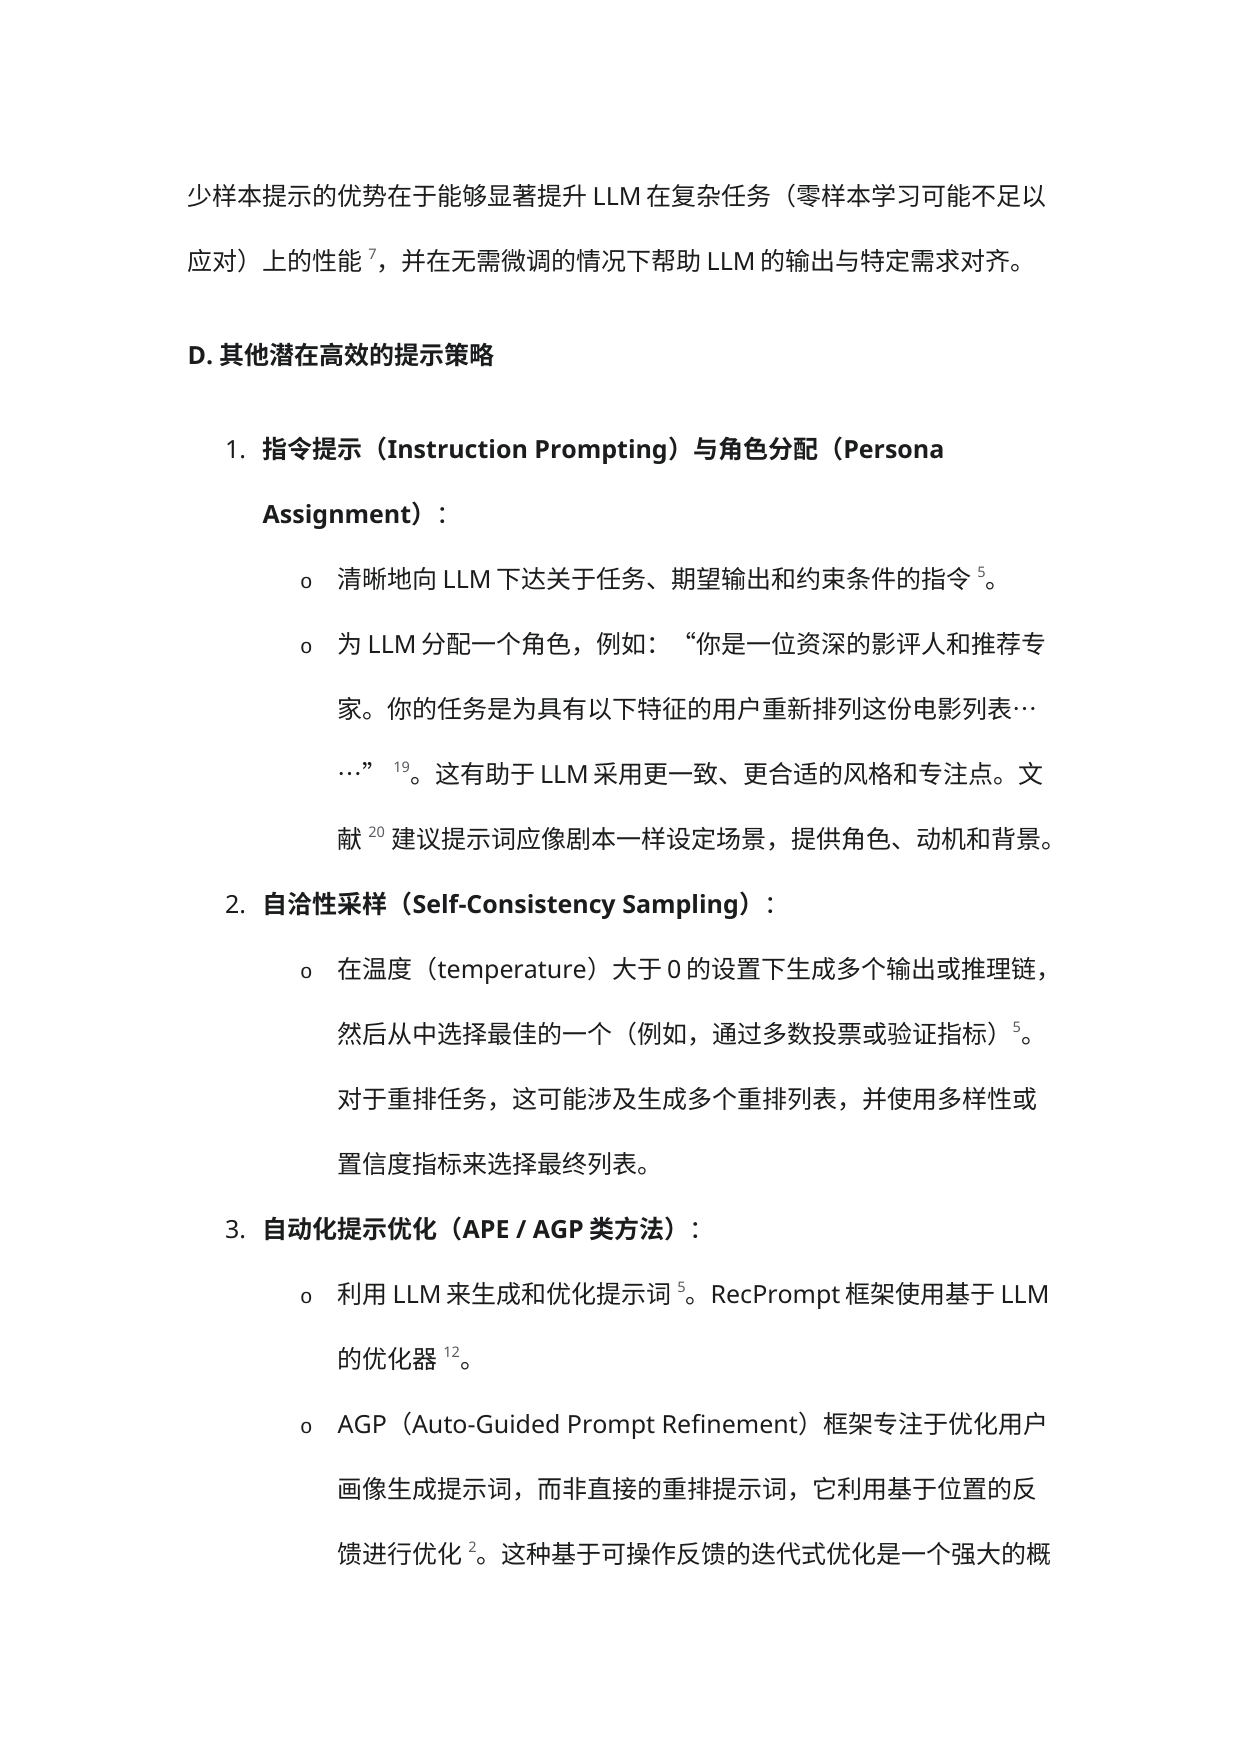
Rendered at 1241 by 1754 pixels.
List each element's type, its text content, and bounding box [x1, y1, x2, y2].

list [300, 1390, 1053, 1585]
list 利用LLM来生成和优化提示词 5。RecPrompt框架使用基于LLM的优化器 12。 [300, 1260, 1053, 1390]
list 自动化提示优化（APE / AGP类方法）： [225, 1195, 1053, 1260]
list 清晰地向LLM下达关于任务、期望输出和约束条件的指令 5。 [300, 545, 1053, 610]
text 少样本提示的优势在于能够显著提升LLM在复杂任务（零样本学习可能不足以应对）上的性能 7，并在无需微调的情况下帮助LLM的输出与特定需求对齐。 [187, 162, 1053, 292]
list 指令提示（Instruction Prompting）与角色分配（Persona Assignment）： [225, 415, 1053, 545]
text D. 其他潜在高效的提示策略 [187, 321, 1053, 386]
list 自洽性采样（Self-Consistency Sampling）： [225, 870, 1053, 935]
list 在温度（temperature）大于0的设置下生成多个输出或推理链，然后从中选择最佳的一个（例如，通过多数投票或验证指标）5。对于重排任务，这可能涉及生成多个重排列表，并使用多样性或置信度指标来选择最终列表。 [300, 935, 1053, 1195]
list 为LLM分配一个角色，例如：“你是一位资深的影评人和推荐专家。你的任务是为具有以下特征的用户重新排列这份电影列表……” 19。这有助于LLM采用更一致、更合适的风格和专注点。文献 20 建议提示词应像剧本一样设定场景，提供角色、动机和背景。 [300, 610, 1053, 870]
